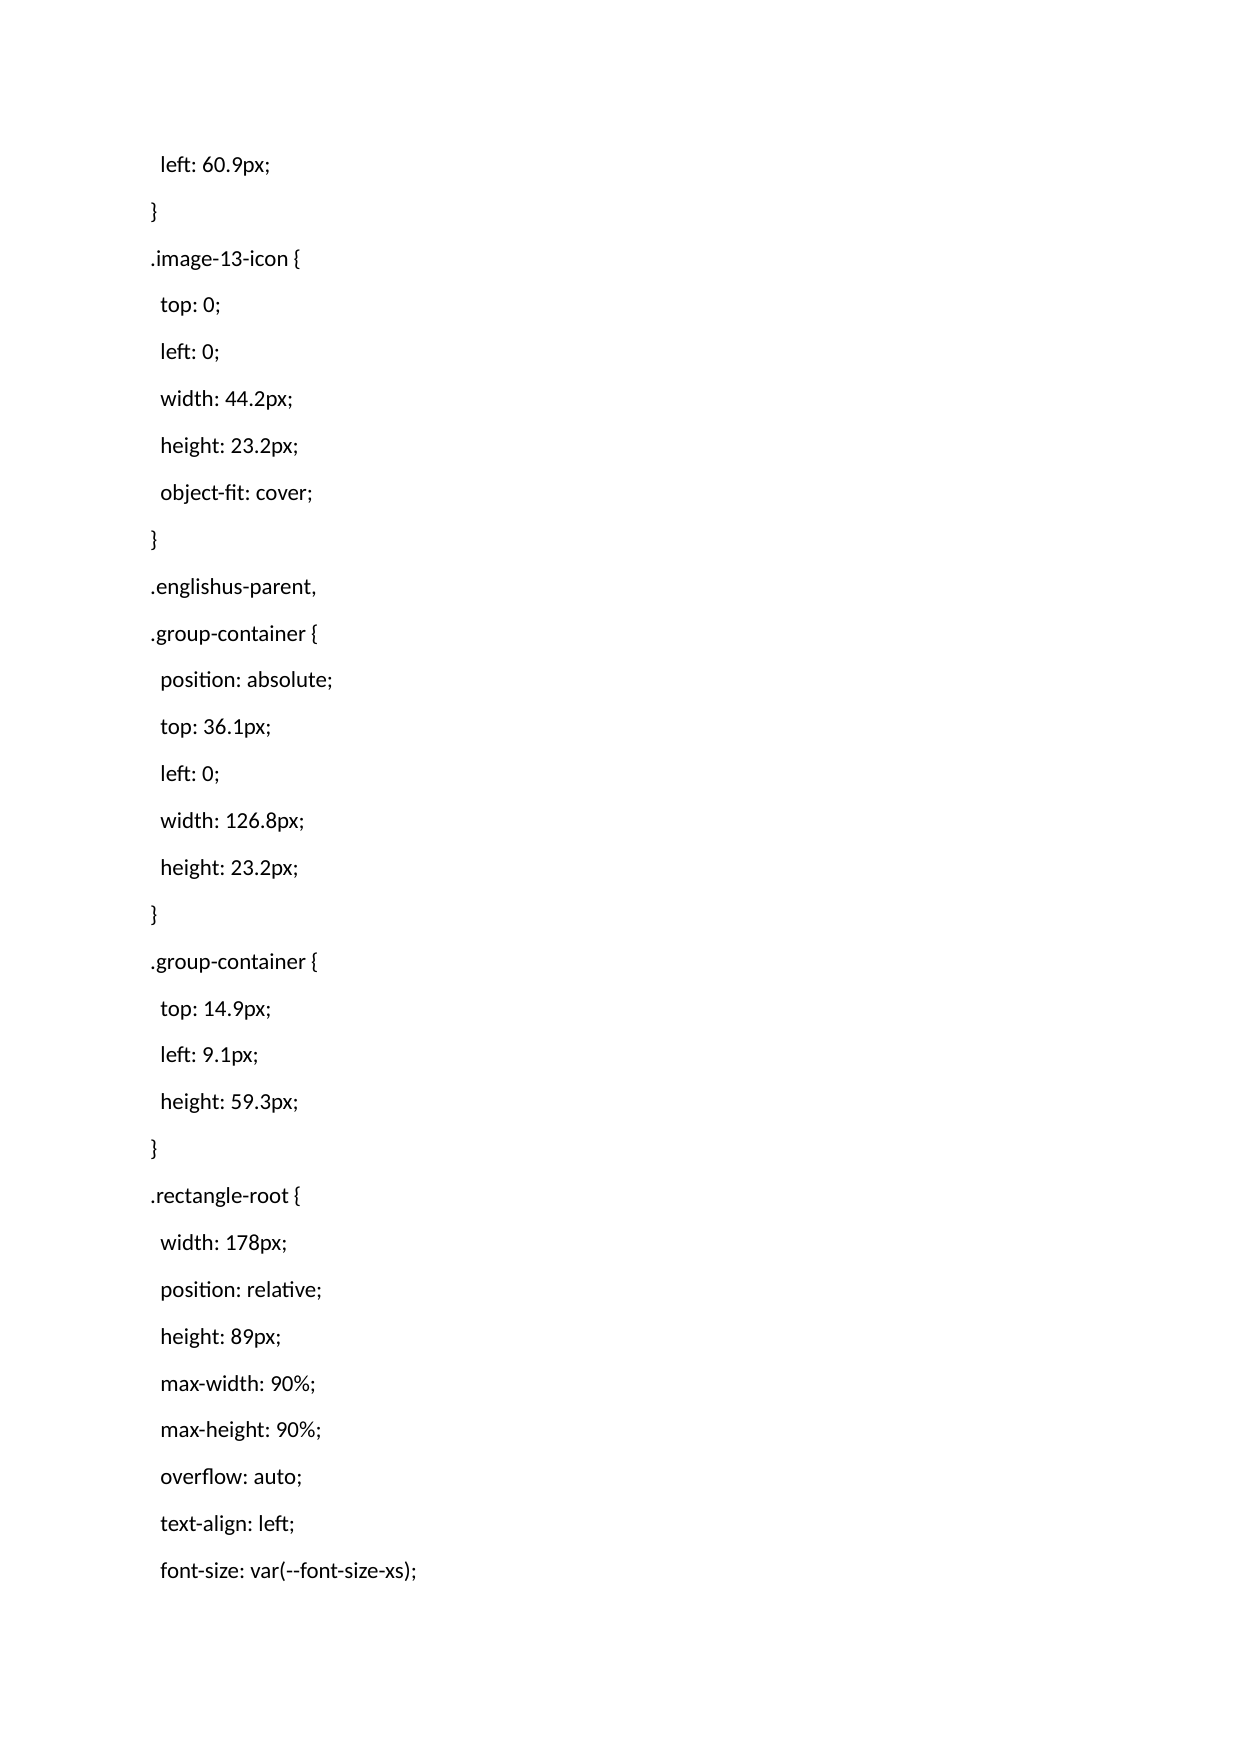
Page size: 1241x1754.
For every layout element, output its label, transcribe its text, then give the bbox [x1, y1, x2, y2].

text width: 44.2px; [150, 384, 1090, 412]
text height: 59.3px; [150, 1087, 1090, 1116]
text left: 60.9px; [150, 150, 1090, 178]
text top: 0; [150, 291, 1090, 319]
text overflow: auto; [150, 1462, 1090, 1491]
text } [150, 900, 1090, 928]
text height: 89px; [150, 1322, 1090, 1350]
text height: 23.2px; [150, 853, 1090, 881]
text max-width: 90%; [150, 1369, 1090, 1397]
text height: 23.2px; [150, 431, 1090, 459]
text left: 0; [150, 337, 1090, 366]
text } [150, 525, 1090, 553]
text font-size: var(--font-size-xs); [150, 1556, 1090, 1584]
text left: 9.1px; [150, 1041, 1090, 1069]
text .englishus-parent, [150, 572, 1090, 600]
text object-fit: cover; [150, 478, 1090, 506]
text left: 0; [150, 759, 1090, 787]
text .group-container { [150, 619, 1090, 647]
text } [150, 197, 1090, 225]
text text-align: left; [150, 1509, 1090, 1537]
text } [150, 1134, 1090, 1162]
text top: 36.1px; [150, 712, 1090, 741]
text width: 178px; [150, 1228, 1090, 1256]
text .group-container { [150, 947, 1090, 975]
text position: absolute; [150, 666, 1090, 694]
text width: 126.8px; [150, 806, 1090, 834]
text max-height: 90%; [150, 1416, 1090, 1444]
text .rectangle-root { [150, 1181, 1090, 1209]
text position: relative; [150, 1275, 1090, 1303]
text top: 14.9px; [150, 994, 1090, 1022]
text .image-13-icon { [150, 244, 1090, 272]
